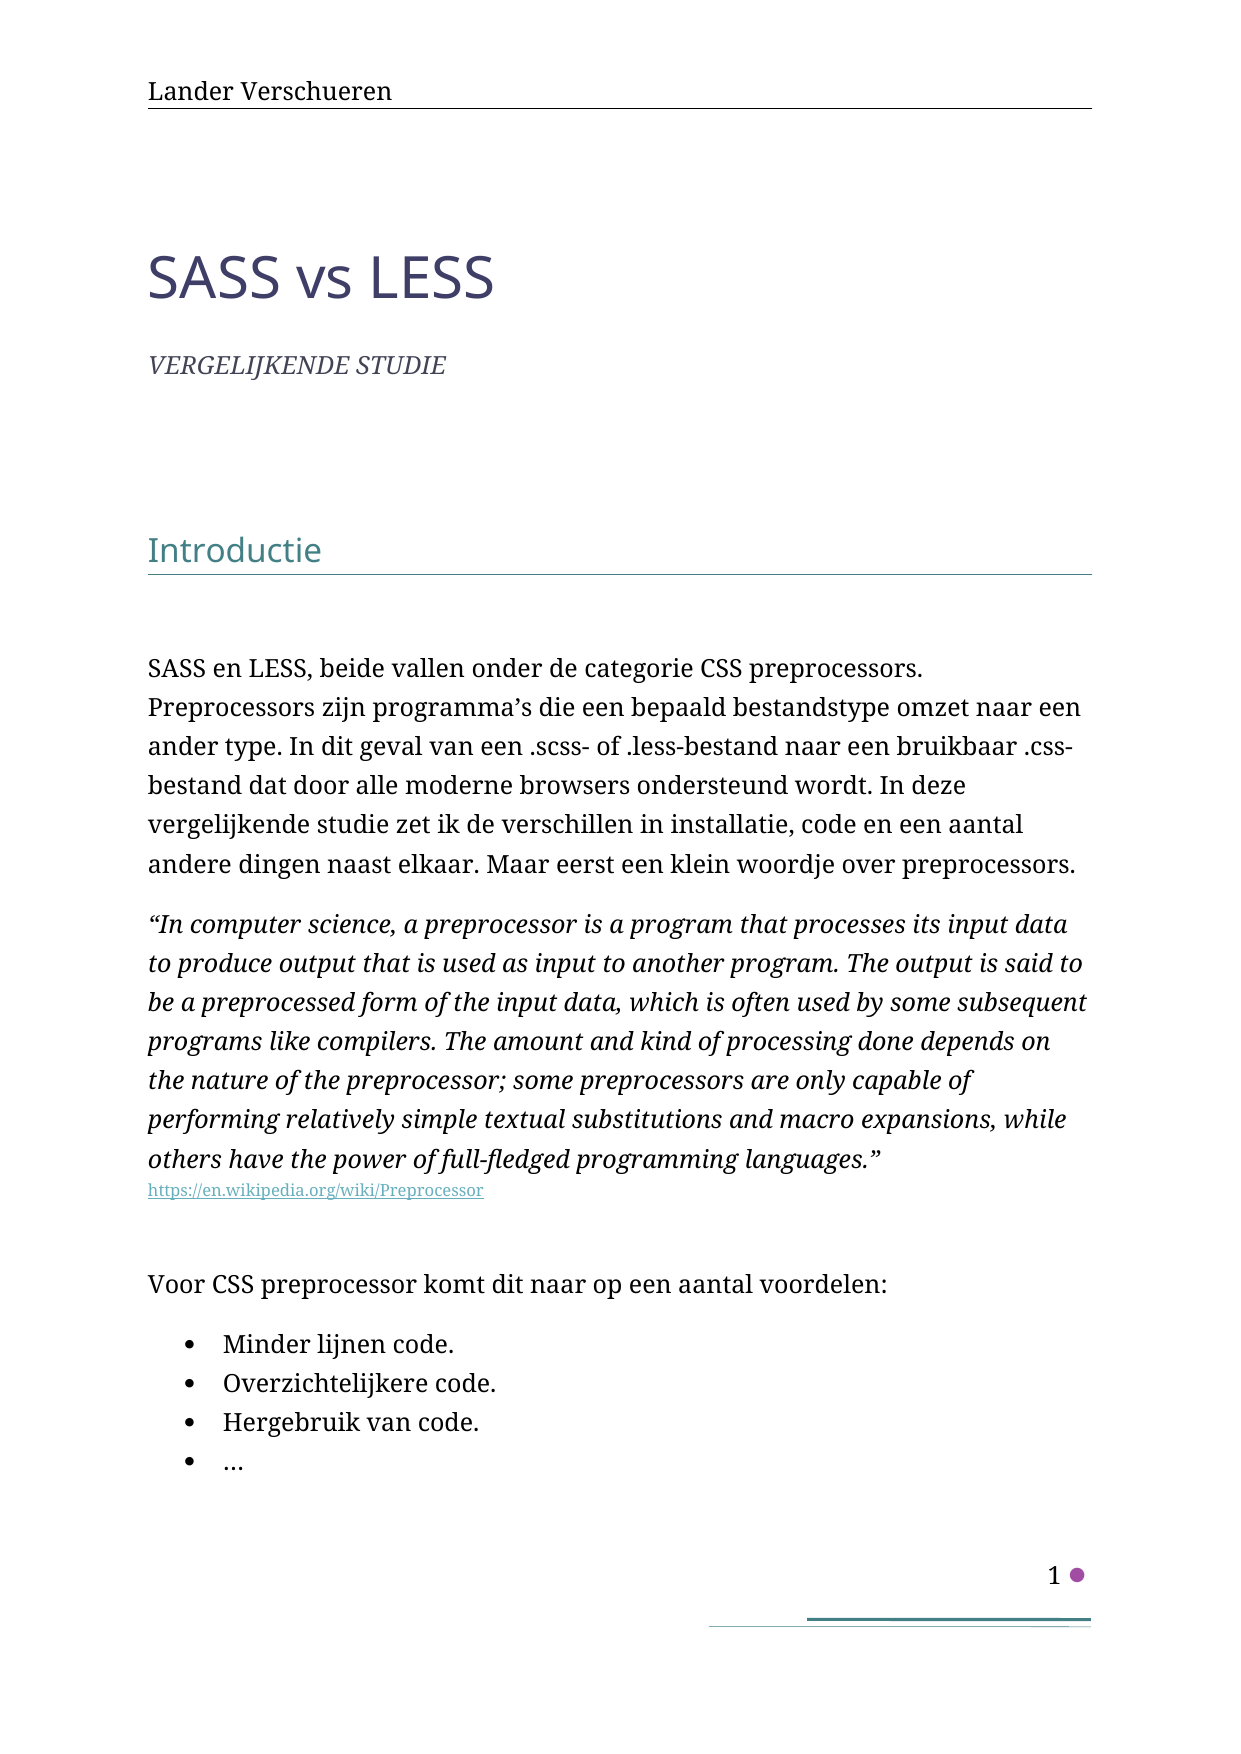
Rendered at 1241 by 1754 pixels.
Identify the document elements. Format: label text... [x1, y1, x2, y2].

text SASS en LESS, beide vallen onder de categorie CSS preprocessors. Preprocessors zijn programma’s die een bepaald bestandstype omzet naar een ander type. In dit geval van een .scss- of .less-bestand naar een bruikbaar .css-bestand dat door alle moderne browsers ondersteund wordt. In deze vergelijkende studie zet ik de verschillen in installatie, code en een aantal andere dingen naast elkaar. Maar eerst een klein woordje over preprocessors. [148, 650, 1092, 880]
list … [185, 1444, 1092, 1478]
list Minder lijnen code. [185, 1326, 1092, 1361]
subtitle Introductie [148, 527, 1092, 574]
list Hergebruik van code. [185, 1405, 1092, 1439]
list Overzichtelijkere code. [185, 1366, 1092, 1400]
text Voor CSS preprocessor komt dit naar op een aantal voordelen: [148, 1266, 1092, 1301]
text “In computer science, a preprocessor is a program that processes its input data to produce output that is used as input to another program. The output is said to be a preprocessed form of the input data, which is often used by some subsequent programs like compilers. The amount and kind of processing done depends on the nature of the preprocessor; some preprocessors are only capable of performing relatively simple textual substitutions and macro expansions, while others have the power of full-fledged programming languages.” https://en.wikipedia.org/wiki/Preprocessor [148, 906, 1092, 1241]
